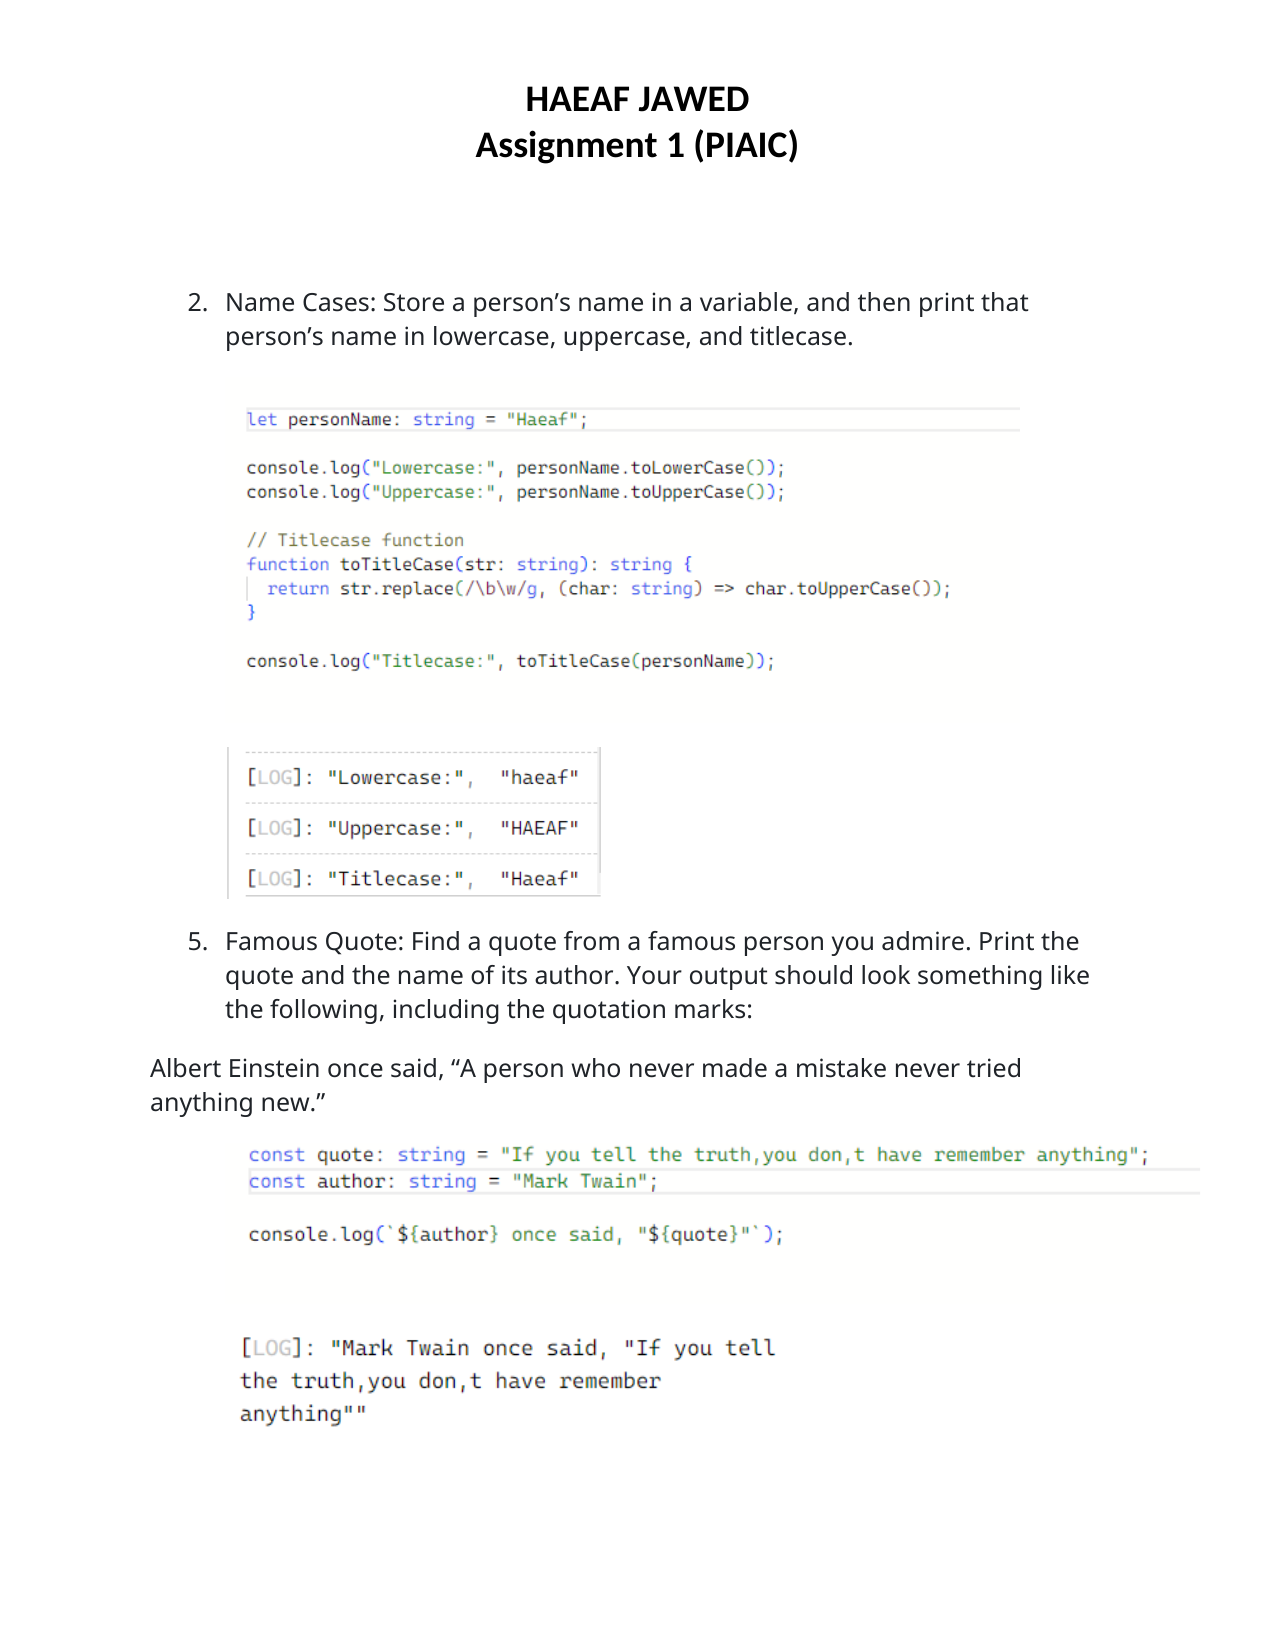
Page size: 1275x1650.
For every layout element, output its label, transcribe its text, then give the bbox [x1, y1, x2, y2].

picture [225, 747, 601, 899]
picture [225, 377, 1020, 723]
picture [225, 1328, 782, 1432]
list Famous Quote: Find a quote from a famous person you admire. Print the quote and the name of its author. Your output should look something like the following, including the quotation marks: [187, 923, 1125, 1025]
text Albert Einstein once said, “A person who never made a mistake never tried anything new.” [150, 1050, 1125, 1118]
picture [225, 1143, 1200, 1304]
list Name Cases: Store a person’s name in a variable, and then print that person’s name in lowercase, uppercase, and titlecase. [187, 285, 1125, 353]
